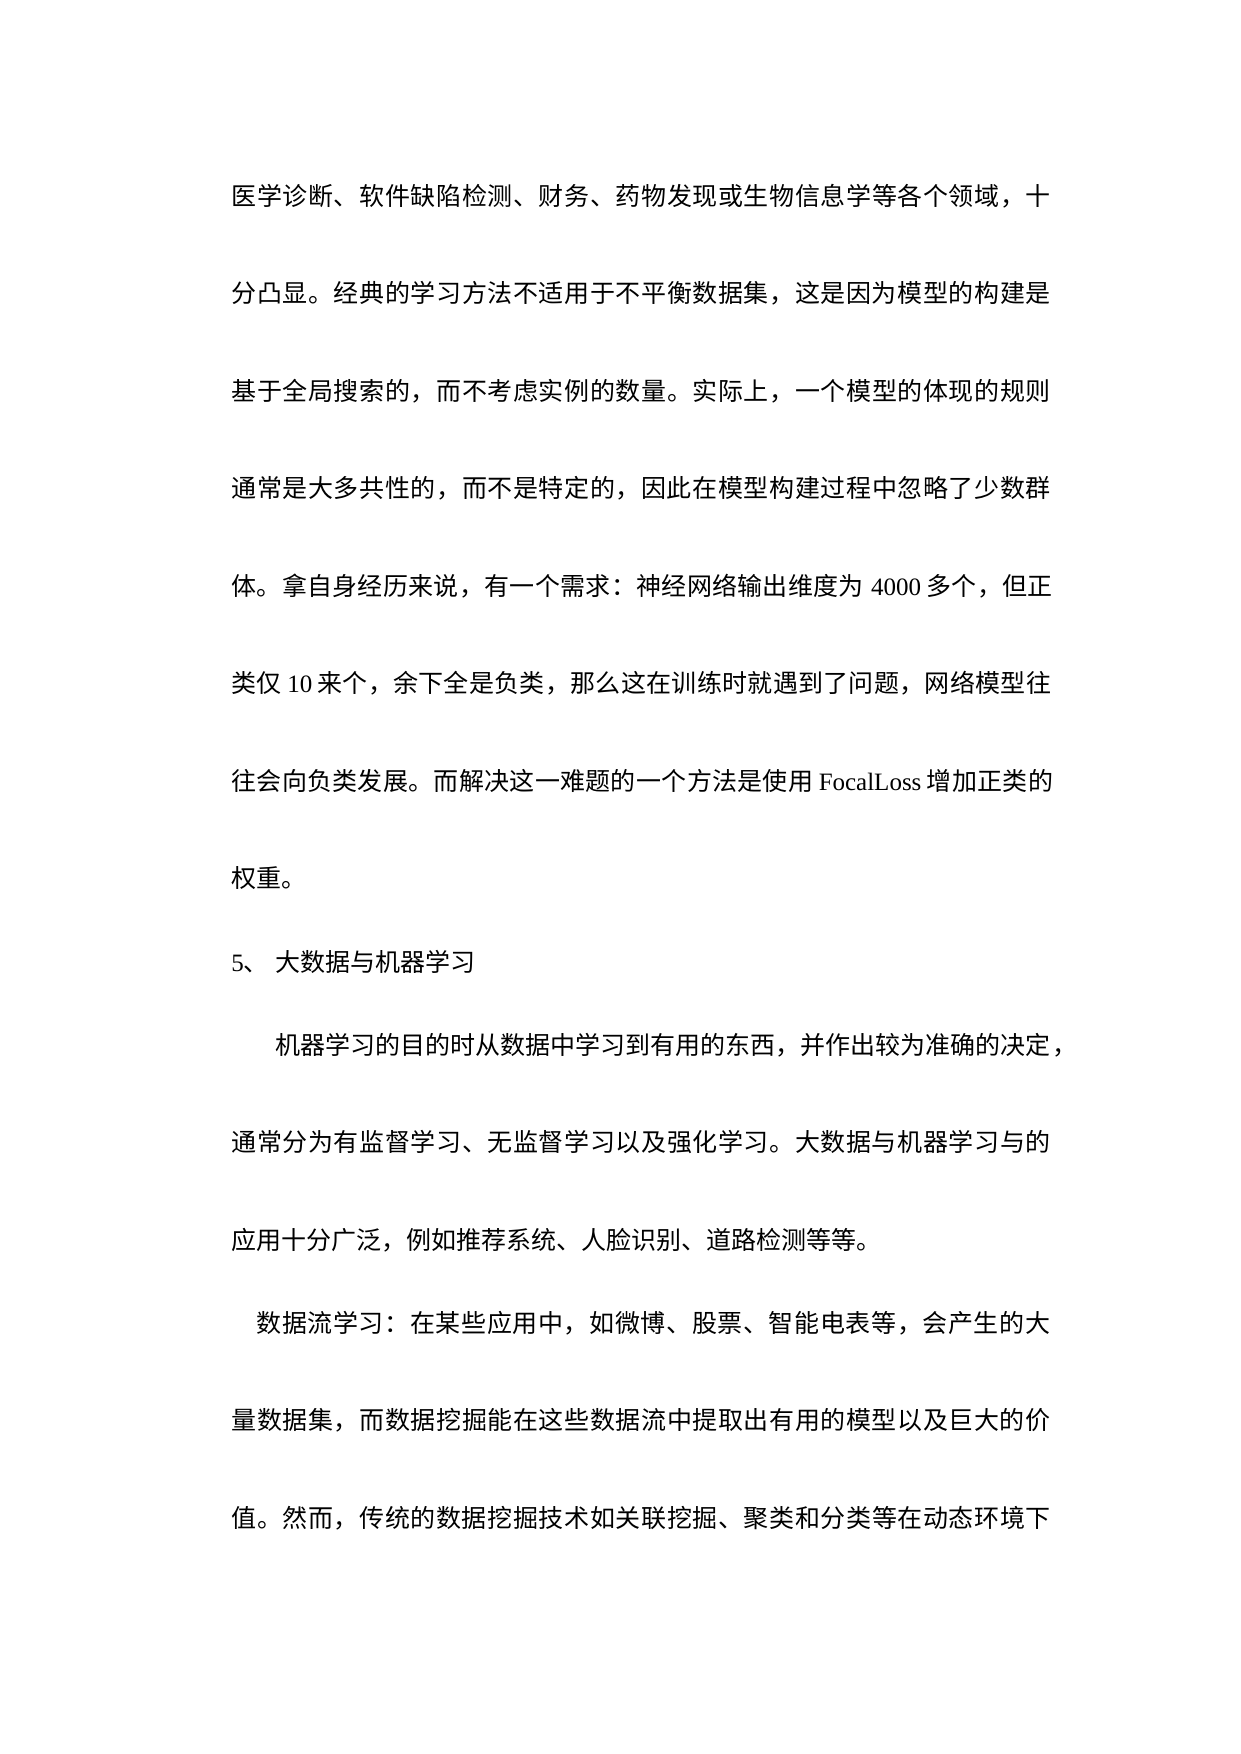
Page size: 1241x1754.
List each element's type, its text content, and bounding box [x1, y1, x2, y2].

list 大数据与机器学习 [231, 928, 1053, 993]
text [231, 1289, 1053, 1549]
text 机器学习的目的时从数据中学习到有用的东西，并作出较为准确的决定，通常分为有监督学习、无监督学习以及强化学习。大数据与机器学习与的应用十分广泛，例如推荐系统、人脸识别、道路检测等等。 [231, 1011, 1053, 1271]
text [231, 162, 1053, 909]
